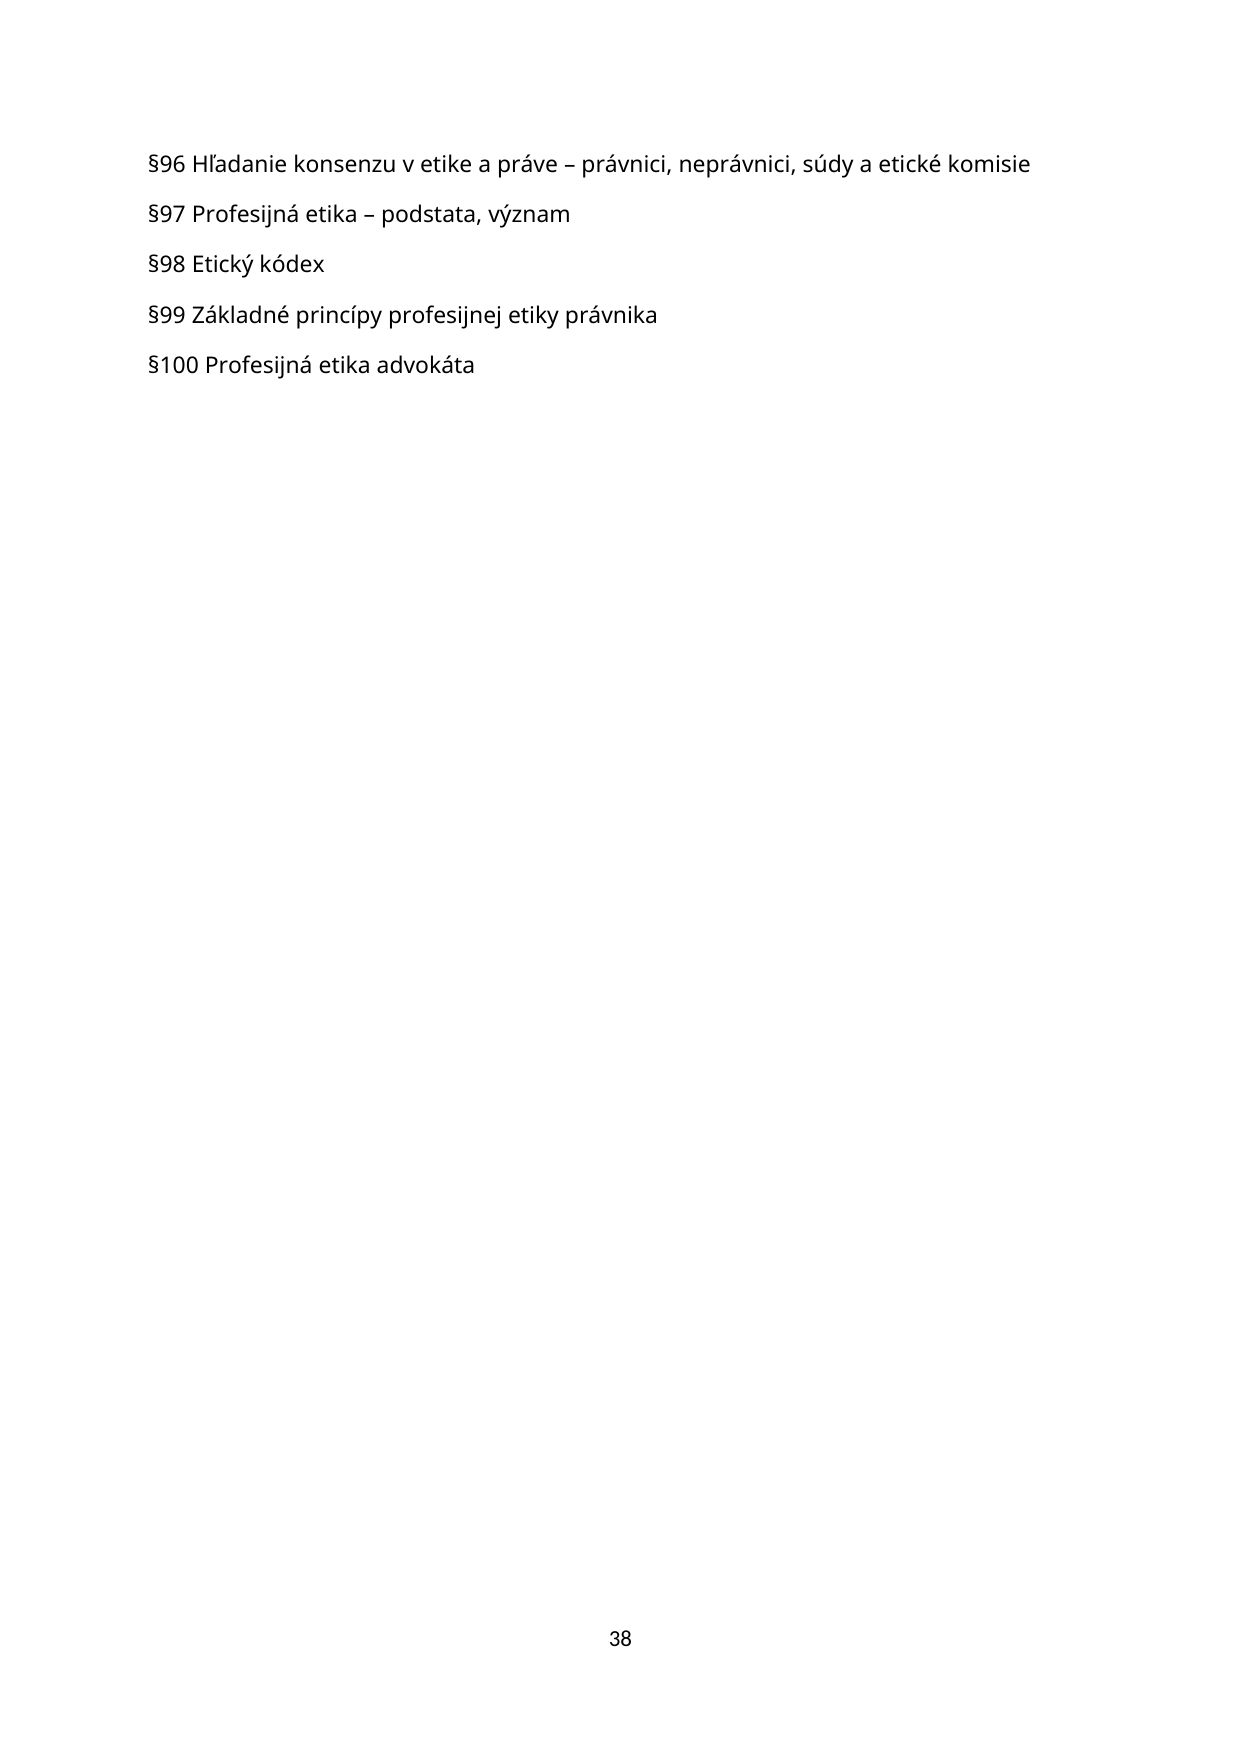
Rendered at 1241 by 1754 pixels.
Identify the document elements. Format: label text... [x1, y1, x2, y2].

text §96 Hľadanie konsenzu v etike a práve – právnici, neprávnici, súdy a etické komisie [148, 148, 1093, 179]
text §97 Profesijná etika – podstata, význam [148, 198, 1093, 229]
text §98 Etický kódex [148, 248, 1093, 280]
text §99 Základné princípy profesijnej etiky právnika [148, 299, 1093, 330]
text §100 Profesijná etika advokáta [148, 349, 1093, 381]
